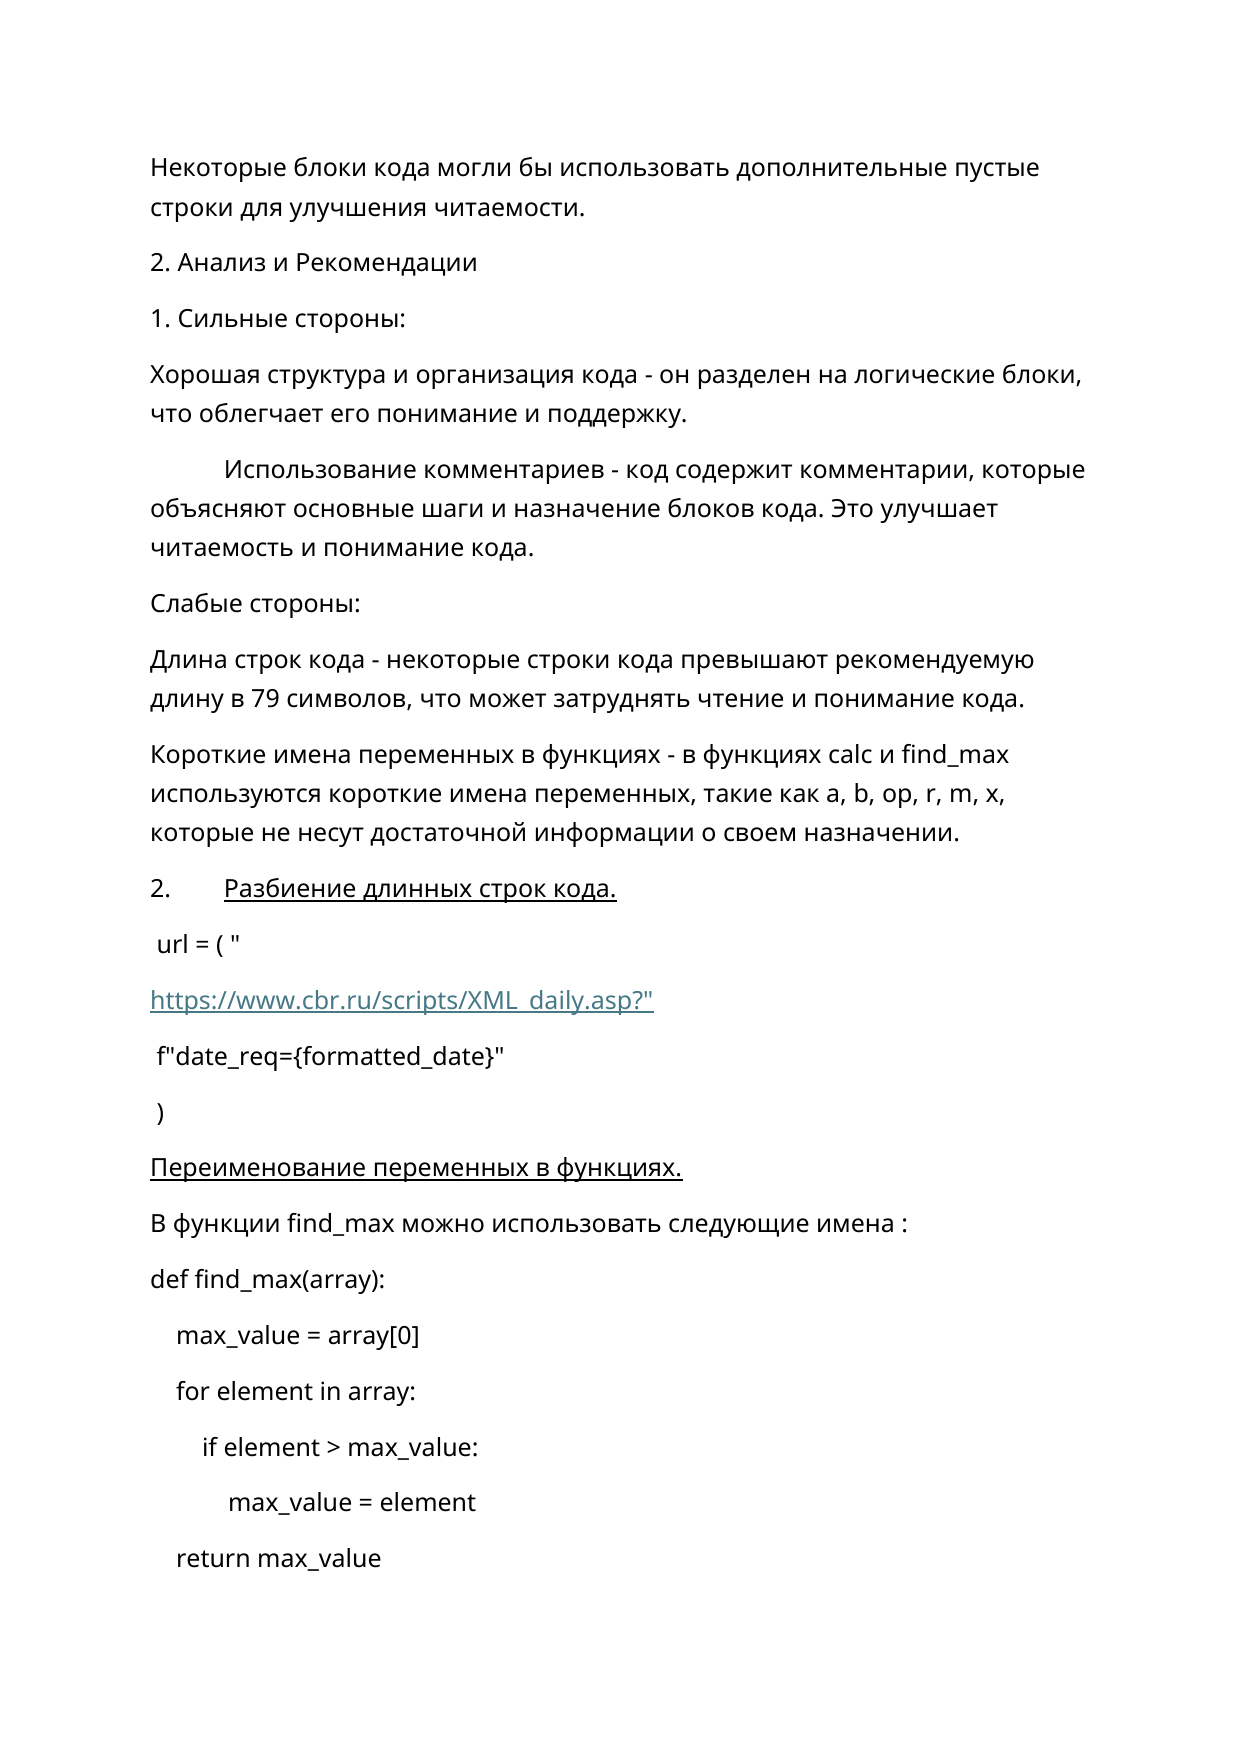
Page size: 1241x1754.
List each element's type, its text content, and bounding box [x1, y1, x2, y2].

text Хорошая структура и организация кода - он разделен на логические блоки, что облегчает его понимание и поддержку. [150, 357, 1090, 430]
text ) [150, 1094, 1090, 1128]
text url = ( " [150, 927, 1090, 961]
text for element in array: [150, 1373, 1090, 1407]
text Короткие имена переменных в функциях - в функциях calc и find_max используются короткие имена переменных, такие как a, b, op, r, m, x, которые не несут достаточной информации о своем назначении. [150, 737, 1090, 849]
text Длина строк кода - некоторые строки кода превышают рекомендуемую длину в 79 символов, что может затруднять чтение и понимание кода. [150, 642, 1090, 715]
text return max_value [150, 1541, 1090, 1575]
text Некоторые блоки кода могли бы использовать дополнительные пустые строки для улучшения читаемости. [150, 150, 1090, 223]
text 2. Анализ и Рекомендации [150, 245, 1090, 279]
text def find_max(array): [150, 1262, 1090, 1296]
text f"date_req={formatted_date}" [150, 1038, 1090, 1072]
text if element > max_value: [150, 1429, 1090, 1463]
text 1. Сильные стороны: [150, 301, 1090, 335]
text Переименование переменных в функциях. [150, 1150, 1090, 1184]
text max_value = array[0] [150, 1317, 1090, 1352]
text В функции find_max можно использовать следующие имена : [150, 1206, 1090, 1240]
text https://www.cbr.ru/scripts/XML_daily.asp?" [150, 982, 1090, 1017]
text Слабые стороны: [150, 586, 1090, 620]
text Использование комментариев - код содержит комментарии, которые объясняют основные шаги и назначение блоков кода. Это улучшает читаемость и понимание кода. [150, 452, 1090, 564]
text max_value = element [150, 1485, 1090, 1519]
text 2. Разбиение длинных строк кода. [150, 871, 1090, 905]
